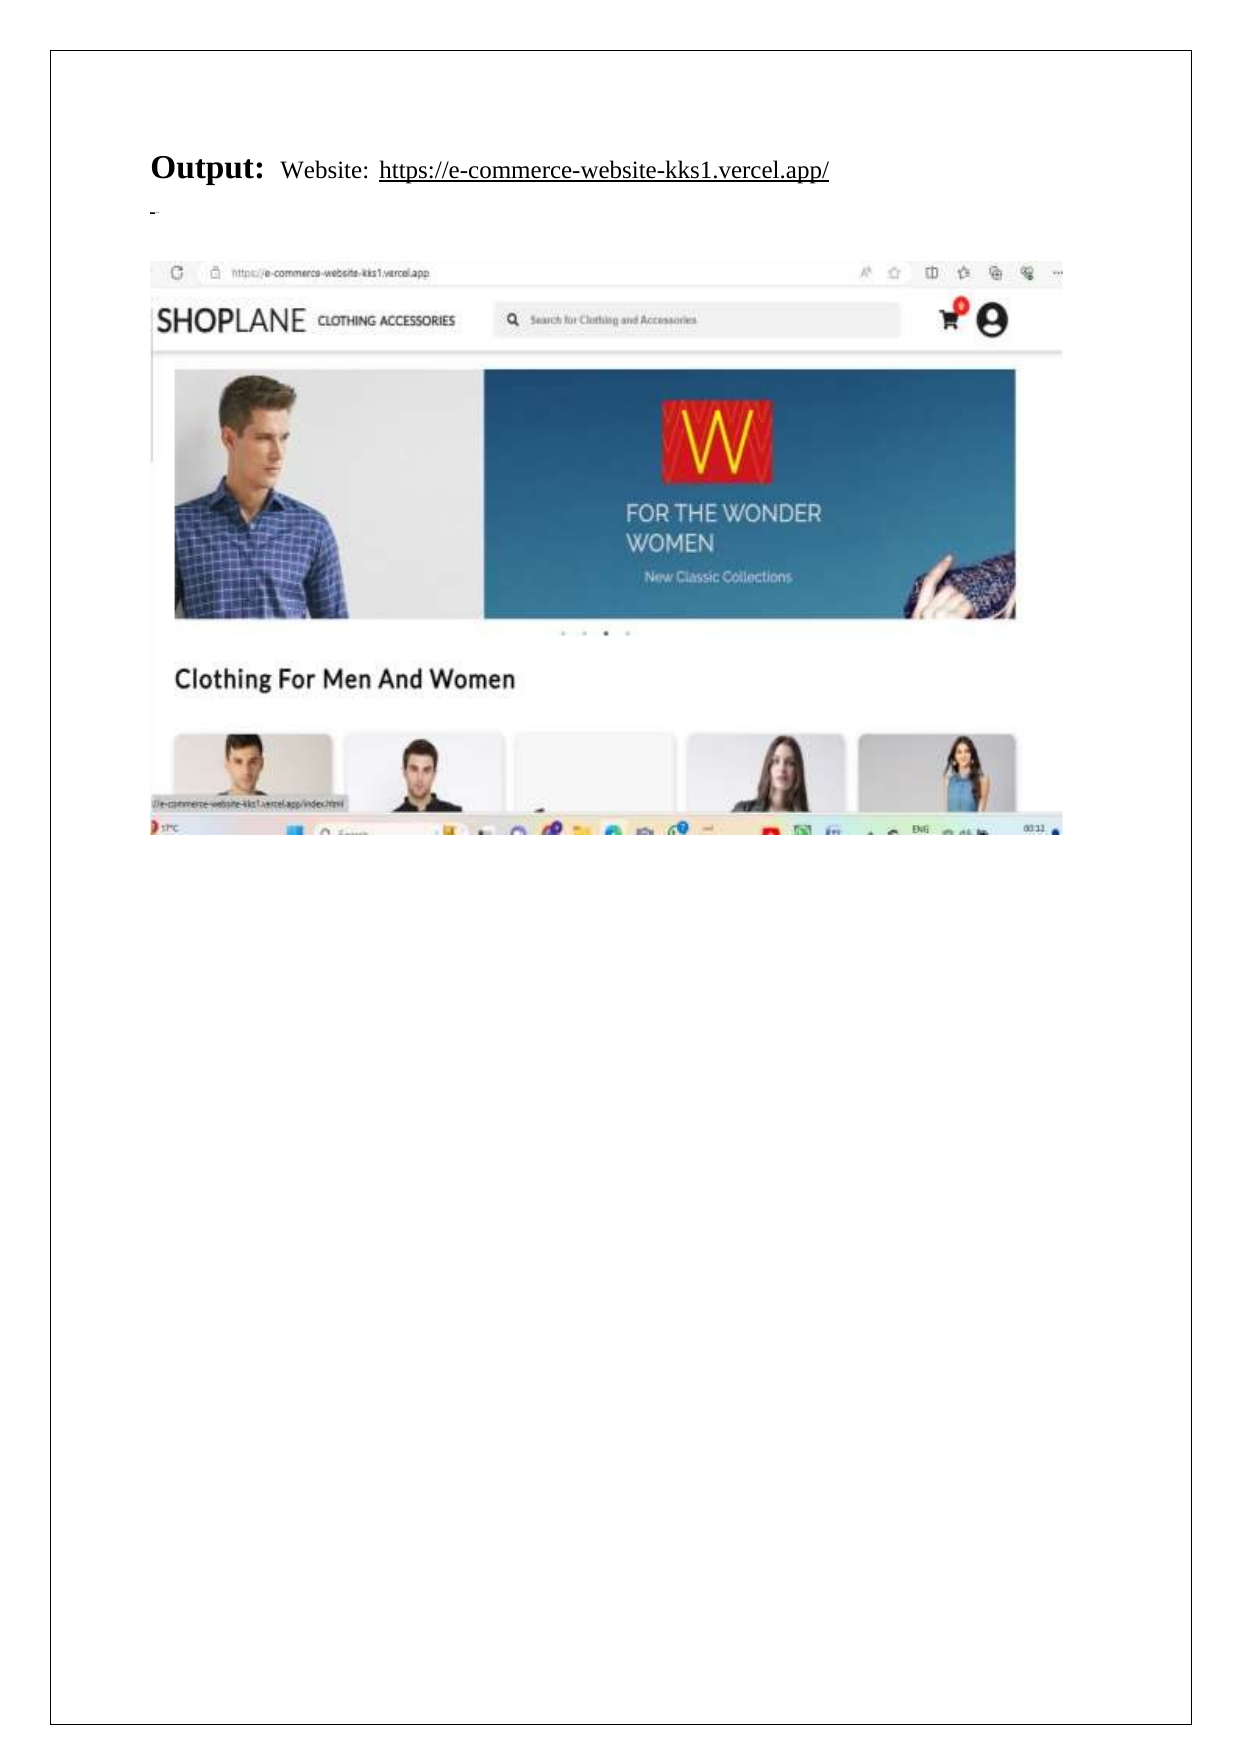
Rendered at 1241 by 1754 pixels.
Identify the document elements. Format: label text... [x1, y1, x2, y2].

text Output: Website: https://e-commerce-website-kks1.vercel.app/ [150, 147, 1176, 186]
picture [150, 261, 1063, 835]
